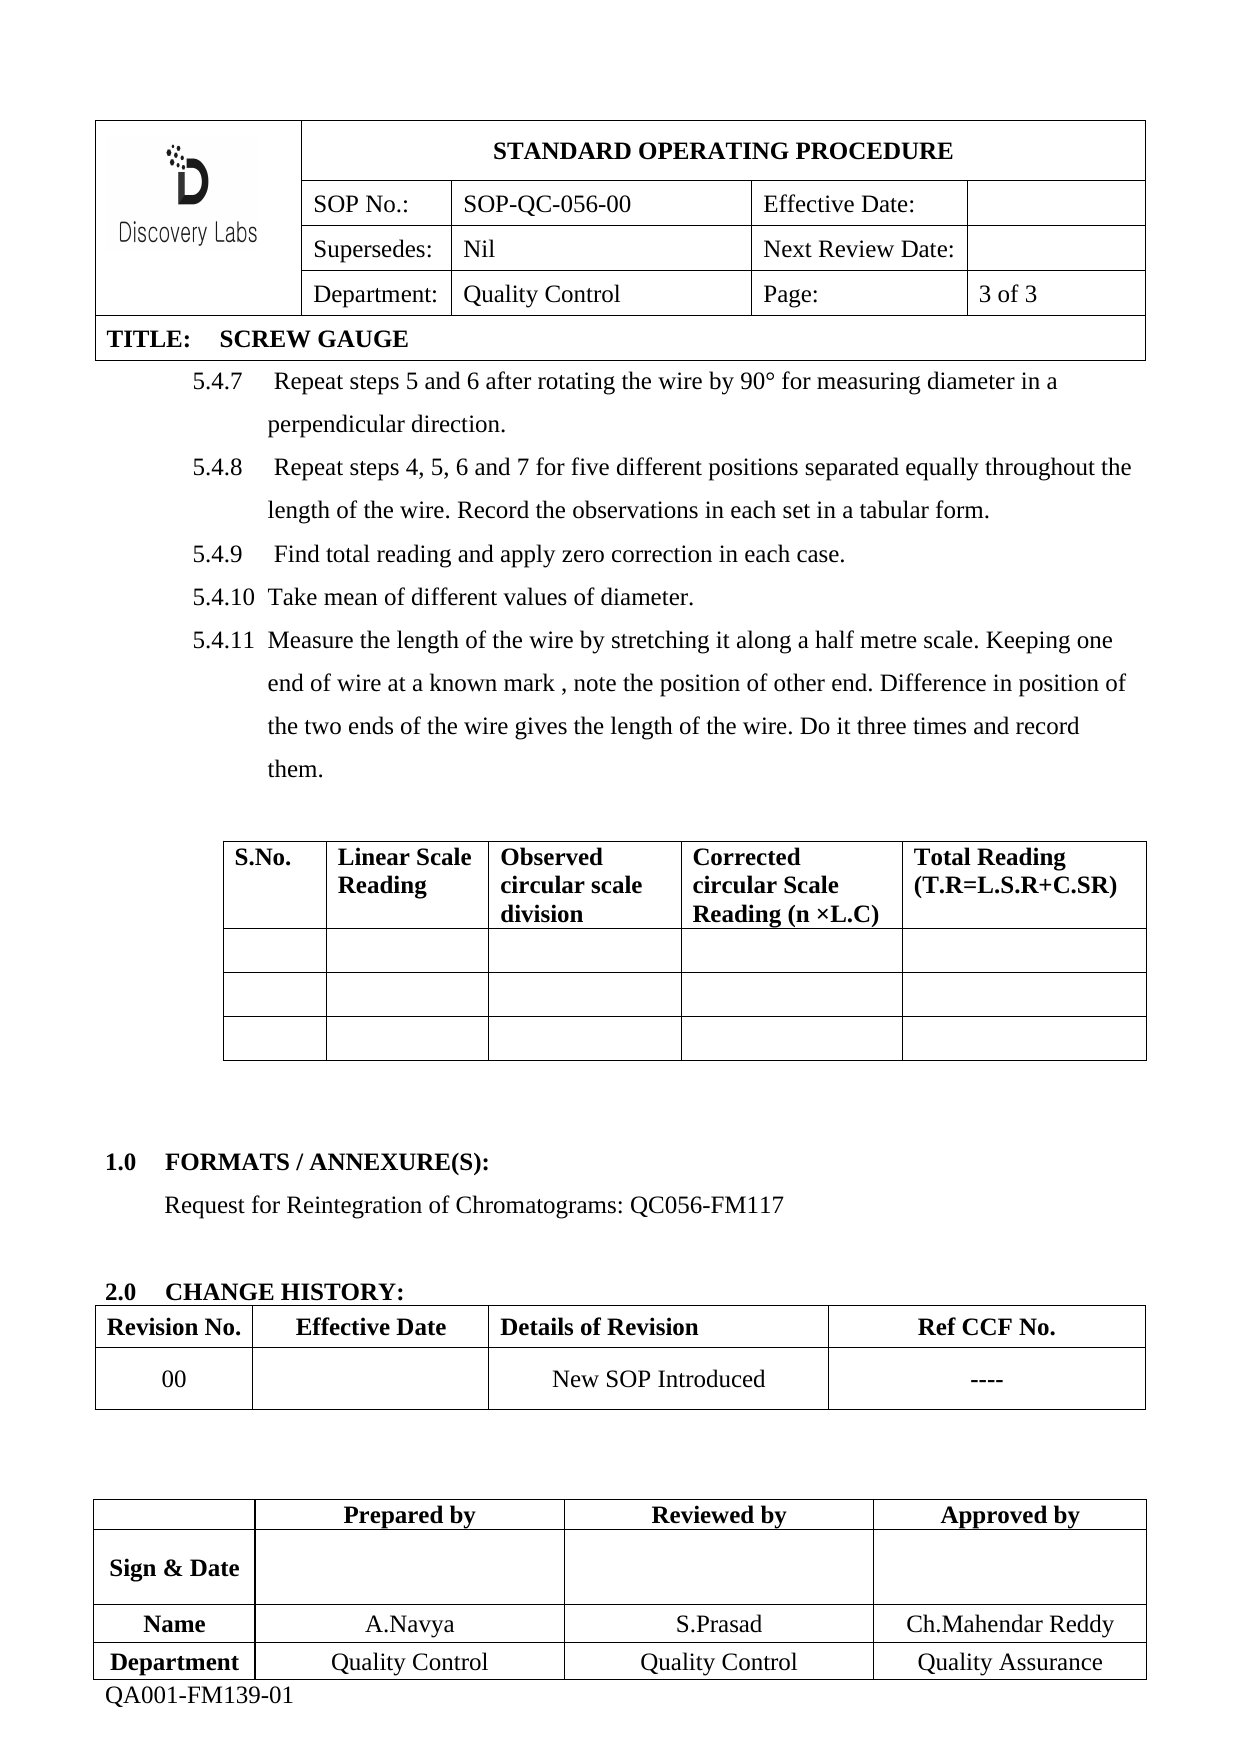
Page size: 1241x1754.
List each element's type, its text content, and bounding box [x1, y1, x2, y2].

table_cell ---- [829, 1348, 1145, 1408]
table_header Corrected circular Scale Reading (n ×L.C) [682, 842, 902, 928]
table_header Effective Date [253, 1306, 488, 1347]
table_cell [489, 1017, 681, 1060]
list Take mean of different values of diameter. [192, 582, 1135, 611]
text Request for Reintegration of Chromatograms: QC056-FM117 [164, 1190, 1135, 1219]
table_header Ref CCF No. [829, 1306, 1145, 1347]
table_cell [327, 1017, 488, 1060]
table_cell [682, 973, 902, 1016]
table_cell [903, 929, 1146, 972]
table_cell [682, 929, 902, 972]
table_header Total Reading (T.R=L.S.R+C.SR) [903, 842, 1146, 928]
list Measure the length of the wire by stretching it along a half metre scale. Keeping one end of wire at a known mark , note the position of other end. Difference in position of the two ends of the wire gives the length of the wire. Do it three times and record them. [192, 625, 1135, 783]
table_cell [903, 1017, 1146, 1060]
list Repeat steps 5 and 6 after rotating the wire by 90° for measuring diameter in a perpendicular direction. [192, 366, 1135, 438]
table_cell [903, 973, 1146, 1016]
list Repeat steps 4, 5, 6 and 7 for five different positions separated equally throughout the length of the wire. Record the observations in each set in a tabular form. [192, 452, 1135, 524]
table_cell [327, 929, 488, 972]
list FORMATS / ANNEXURE(S): [105, 1147, 1135, 1176]
table_header S.No. [224, 842, 326, 928]
table_header Linear Scale Reading [327, 842, 488, 928]
table_cell [224, 1017, 326, 1060]
table_cell [224, 973, 326, 1016]
table_cell New SOP Introduced [489, 1348, 828, 1408]
table_cell [489, 929, 681, 972]
table_cell [682, 1017, 902, 1060]
table_cell [253, 1348, 488, 1408]
table_cell [224, 929, 326, 972]
table_header Revision No. [96, 1306, 252, 1347]
table_cell 00 [96, 1348, 252, 1408]
table_cell [327, 973, 488, 1016]
list CHANGE HISTORY: [105, 1277, 1135, 1305]
table_header Details of Revision [489, 1306, 828, 1347]
table_header Observed circular scale division [489, 842, 681, 928]
list Find total reading and apply zero correction in each case. [192, 539, 1135, 567]
table_cell [489, 973, 681, 1016]
